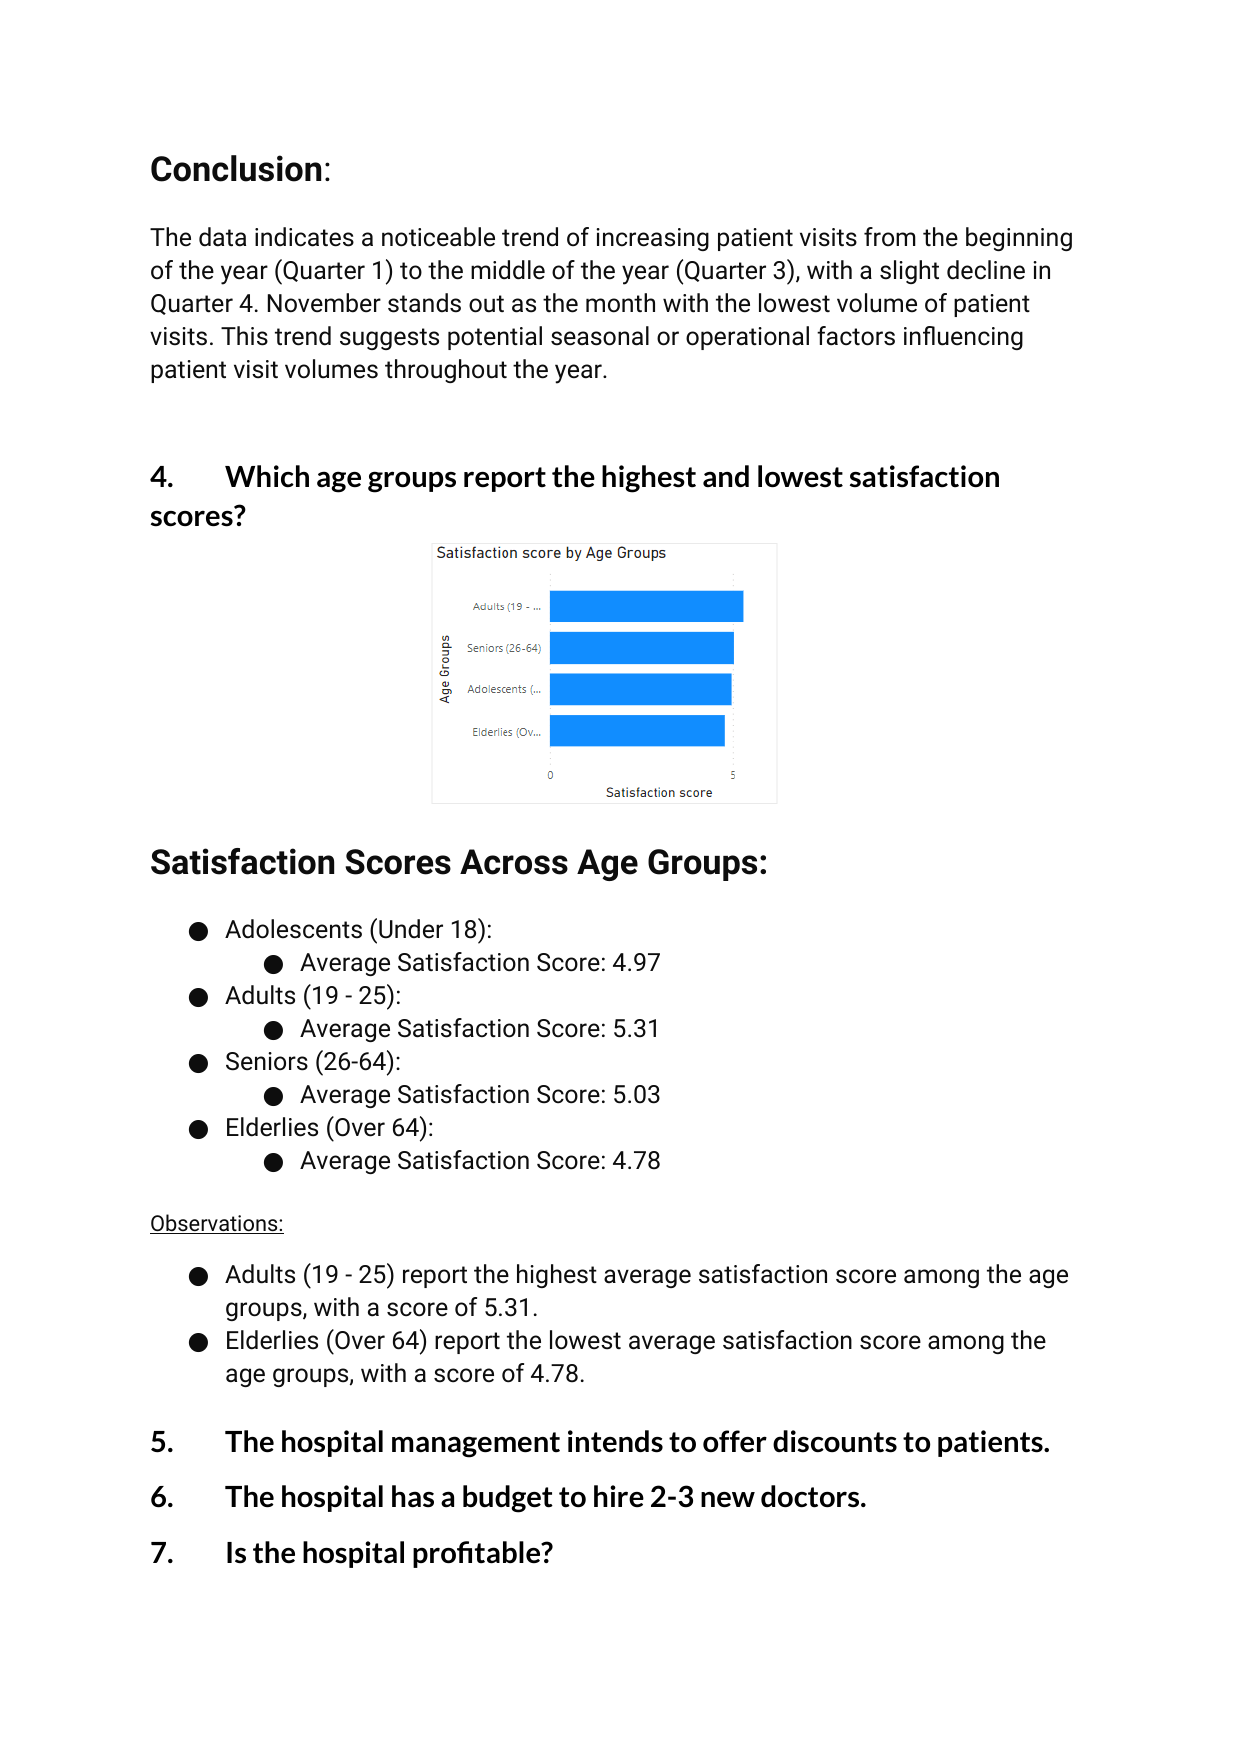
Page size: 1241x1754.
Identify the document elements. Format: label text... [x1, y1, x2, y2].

subtitle Observations: [150, 1211, 1090, 1236]
picture [430, 537, 811, 810]
list Elderlies (Over 64): [187, 1113, 1090, 1143]
list Average Satisfaction Score: 5.31 [262, 1014, 1090, 1043]
list Adults (19 - 25) report the highest average satisfaction score among the age groups, with a score of 5.31. [187, 1260, 1090, 1322]
text 6. The hospital has a budget to hire 2-3 new doctors. [150, 1479, 1090, 1514]
text The data indicates a noticeable trend of increasing patient visits from the beginning of the year (Quarter 1) to the middle of the year (Quarter 3), with a slight decline in Quarter 4. November stands out as the month with the lowest volume of patient visits. This trend suggests potential seasonal or operational factors influencing patient visit volumes throughout the year. [150, 223, 1090, 384]
list Adolescents (Under 18): [187, 915, 1090, 944]
list Average Satisfaction Score: 4.78 [262, 1146, 1090, 1176]
list Elderlies (Over 64) report the lowest average satisfaction score among the age groups, with a score of 4.78. [187, 1326, 1090, 1388]
subtitle Satisfaction Scores Across Age Groups: [150, 842, 1090, 883]
list Seniors (26-64): [187, 1047, 1090, 1077]
text 7. Is the hospital profitable? [150, 1535, 1090, 1570]
list Average Satisfaction Score: 4.97 [262, 948, 1090, 977]
text 5. The hospital management intends to offer discounts to patients. [150, 1423, 1090, 1458]
text 4. Which age groups report the highest and lowest satisfaction scores? [150, 459, 1090, 533]
list Average Satisfaction Score: 5.03 [262, 1080, 1090, 1109]
list Adults (19 - 25): [187, 981, 1090, 1011]
subtitle Conclusion: [150, 150, 1090, 190]
